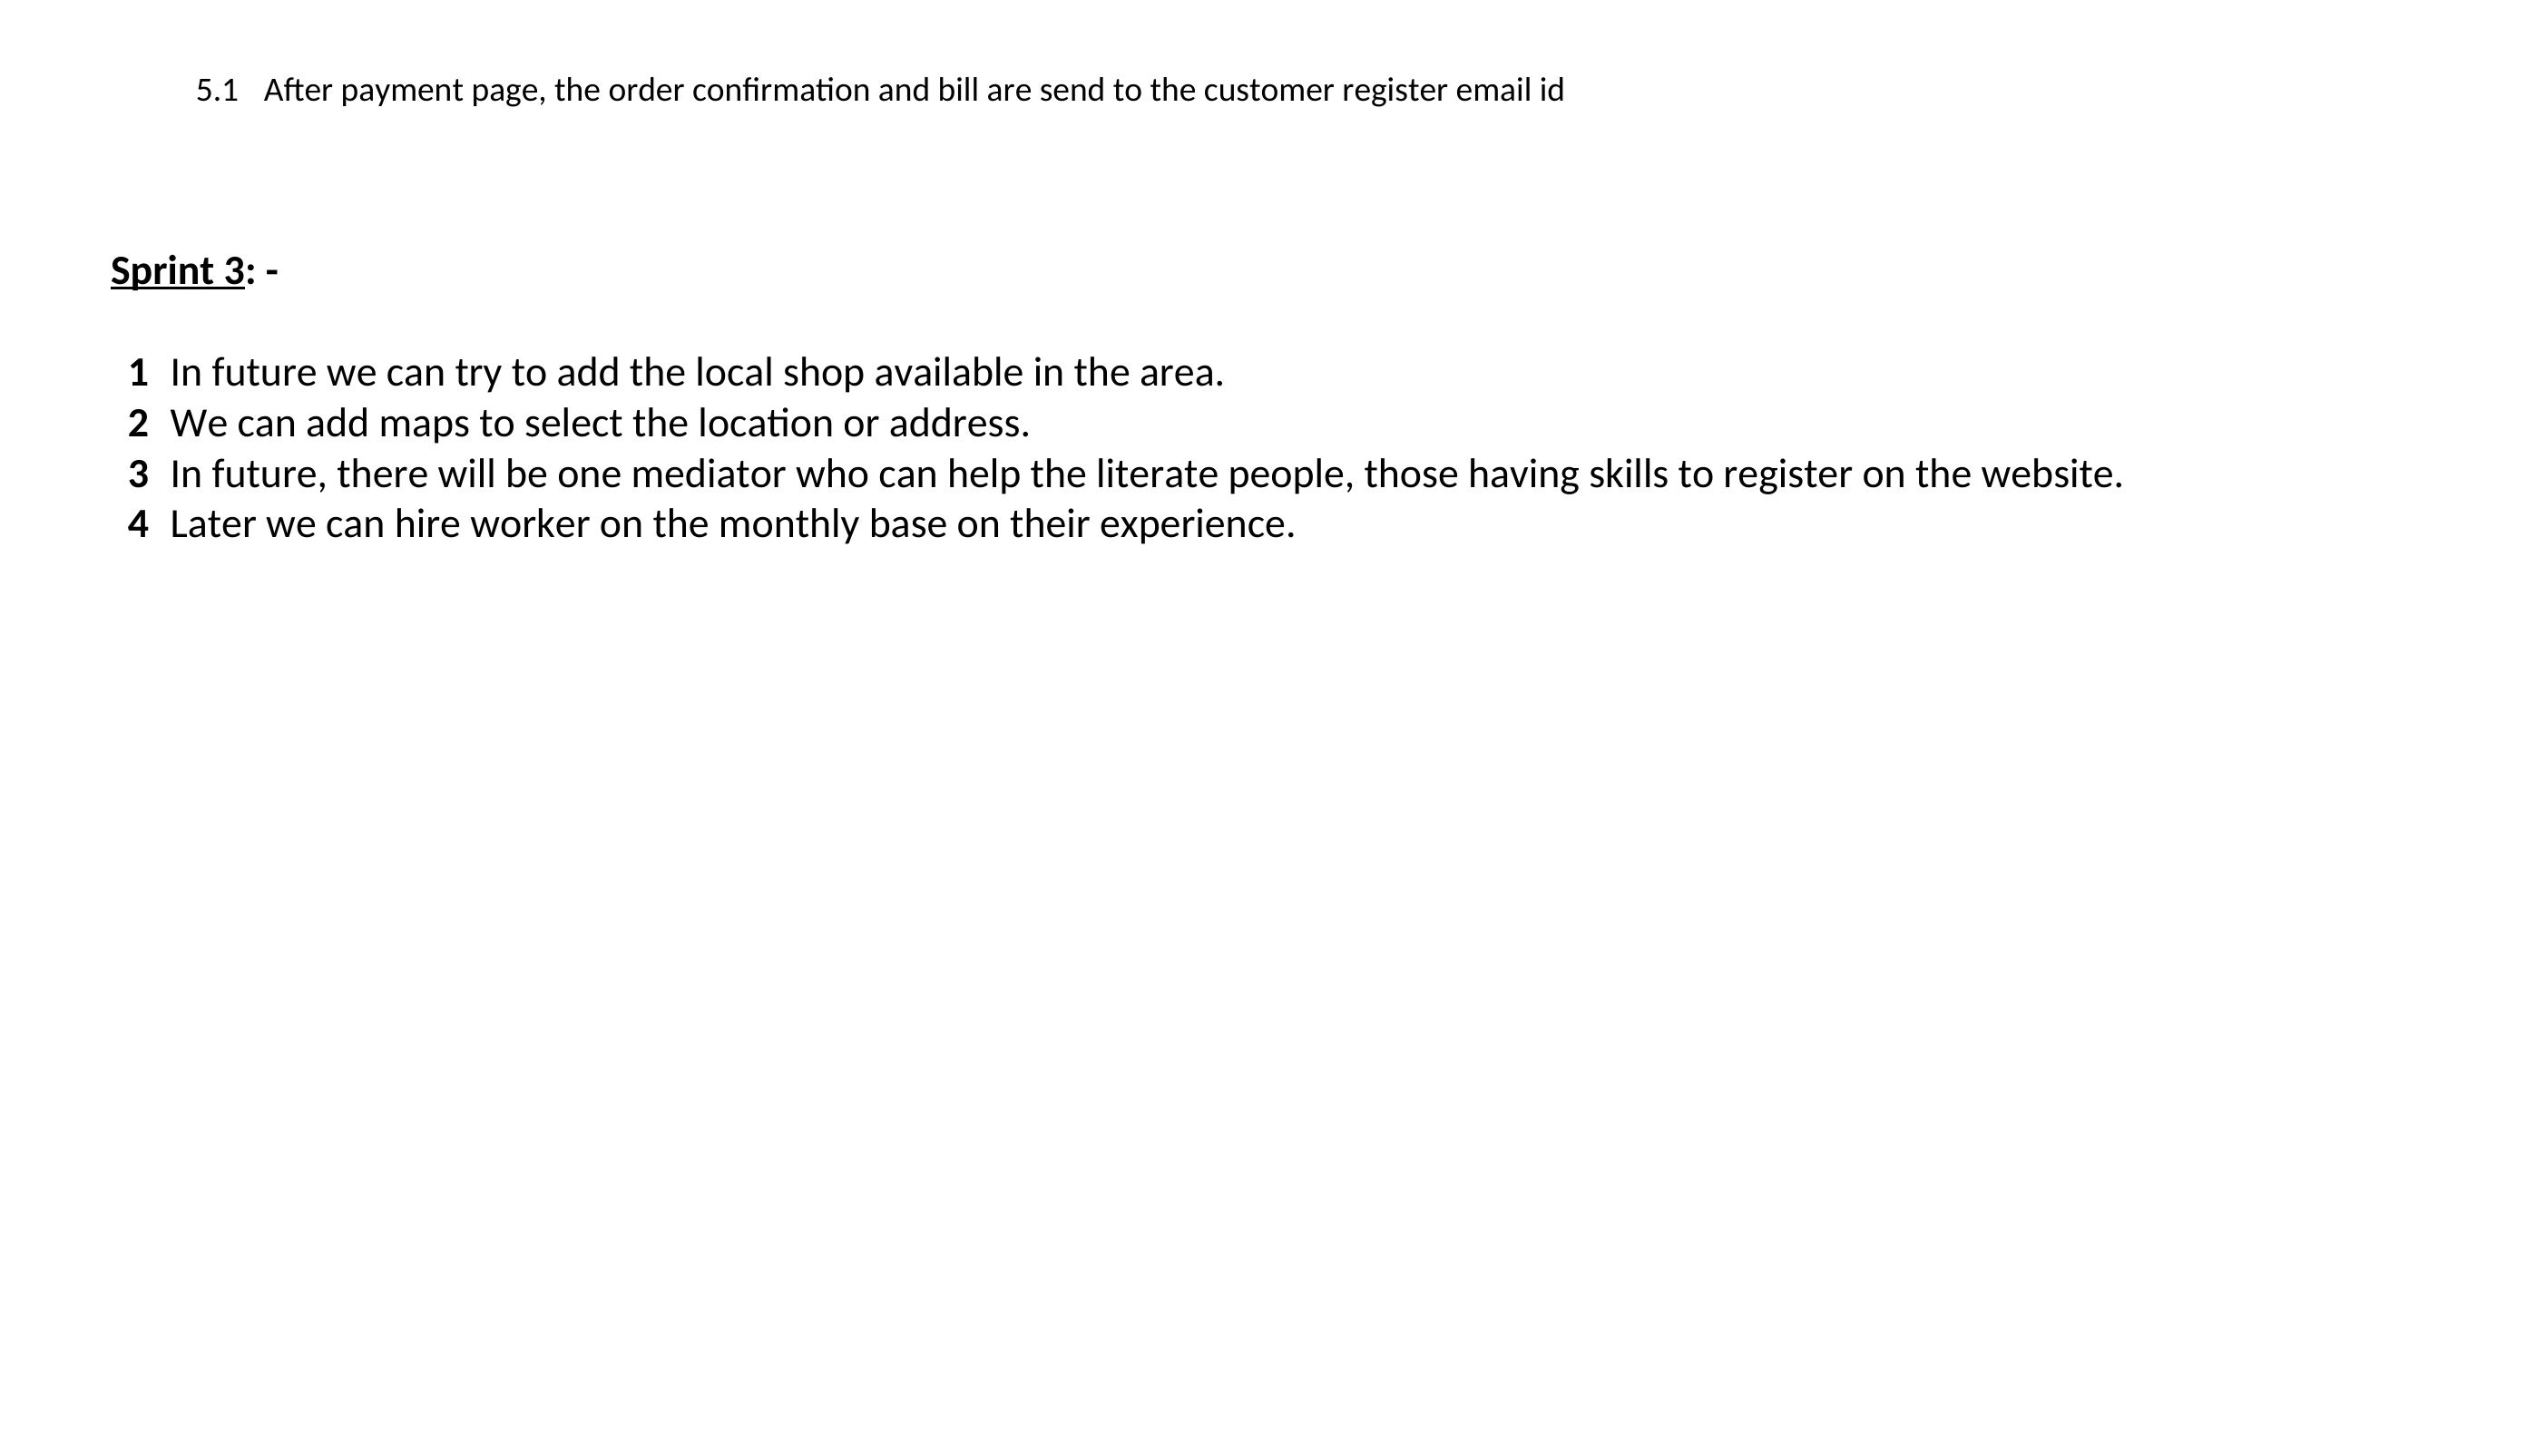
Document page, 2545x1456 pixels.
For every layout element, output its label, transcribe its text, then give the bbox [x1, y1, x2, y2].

list Sprint 3: - [111, 244, 2477, 295]
list Later we can hire worker on the monthly base on their experience. [128, 497, 2477, 548]
list After payment page, the order confirmation and bill are send to the customer register email id [196, 68, 2477, 110]
list In future, there will be one mediator who can help the literate people, those having skills to register on the website. [128, 446, 2477, 497]
list We can add maps to select the location or address. [128, 396, 2477, 446]
list In future we can try to add the local shop available in the area. [128, 346, 2477, 396]
